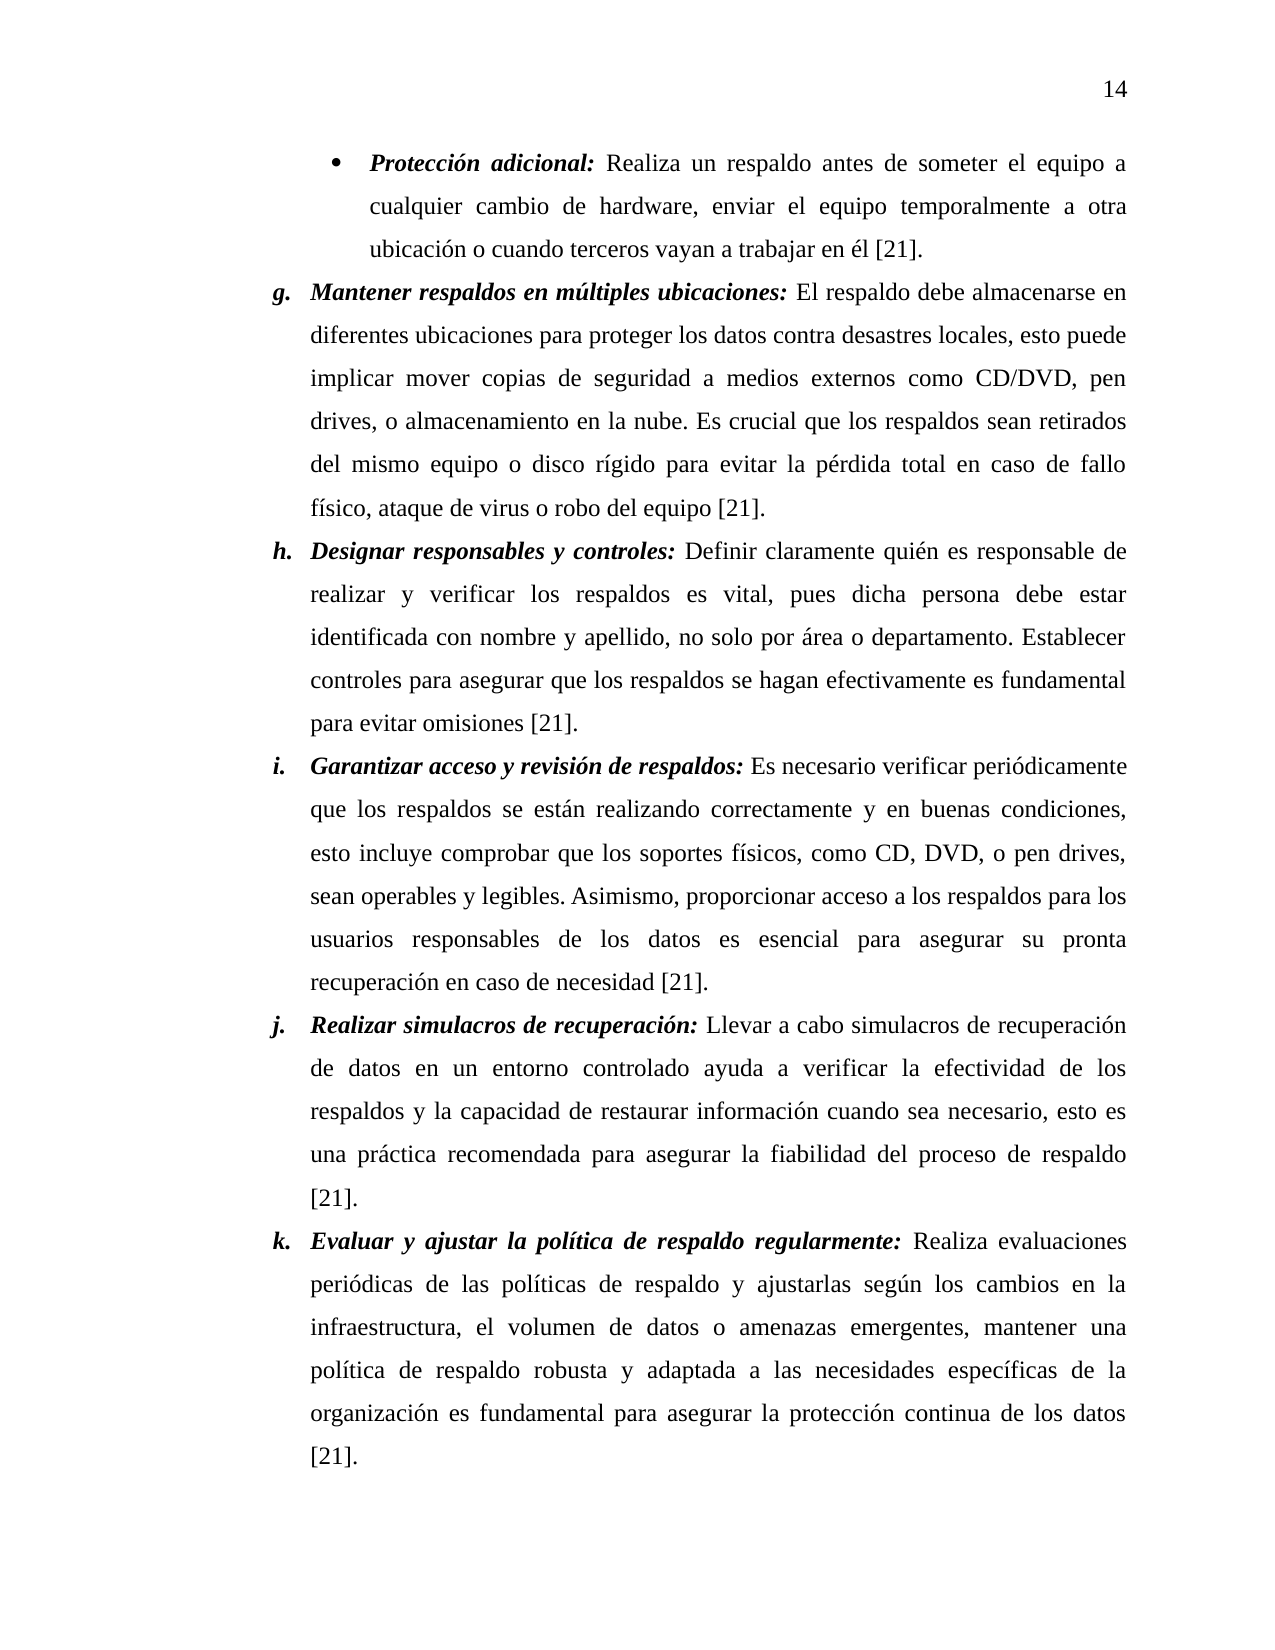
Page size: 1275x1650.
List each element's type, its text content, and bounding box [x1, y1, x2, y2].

list Designar responsables y controles: Definir claramente quién es responsable de realizar y verificar los respaldos es vital, pues dicha persona debe estar identificada con nombre y apellido, no solo por área o departamento. Establecer controles para asegurar que los respaldos se hagan efectivamente es fundamental para evitar omisiones [21]. [273, 536, 1127, 737]
list Garantizar acceso y revisión de respaldos: Es necesario verificar periódicamente que los respaldos se están realizando correctamente y en buenas condiciones, esto incluye comprobar que los soportes físicos, como CD, DVD, o pen drives, sean operables y legibles. Asimismo, proporcionar acceso a los respaldos para los usuarios responsables de los datos es esencial para asegurar su pronta recuperación en caso de necesidad [21]. [273, 751, 1127, 996]
list Realizar simulacros de recuperación: Llevar a cabo simulacros de recuperación de datos en un entorno controlado ayuda a verificar la efectividad de los respaldos y la capacidad de restaurar información cuando sea necesario, esto es una práctica recomendada para asegurar la fiabilidad del proceso de respaldo [21]. [273, 1010, 1127, 1211]
list Evaluar y ajustar la política de respaldo regularmente: Realiza evaluaciones periódicas de las políticas de respaldo y ajustarlas según los cambios en la infraestructura, el volumen de datos o amenazas emergentes, mantener una política de respaldo robusta y adaptada a las necesidades específicas de la organización es fundamental para asegurar la protección continua de los datos [21]. [273, 1226, 1127, 1470]
list Protección adicional: Realiza un respaldo antes de someter el equipo a cualquier cambio de hardware, enviar el equipo temporalmente a otra ubicación o cuando terceros vayan a trabajar en él [21]. [332, 148, 1127, 263]
list Mantener respaldos en múltiples ubicaciones: El respaldo debe almacenarse en diferentes ubicaciones para proteger los datos contra desastres locales, esto puede implicar mover copias de seguridad a medios externos como CD/DVD, pen drives, o almacenamiento en la nube. Es crucial que los respaldos sean retirados del mismo equipo o disco rígido para evitar la pérdida total en caso de fallo físico, ataque de virus o robo del equipo [21]. [273, 277, 1127, 521]
